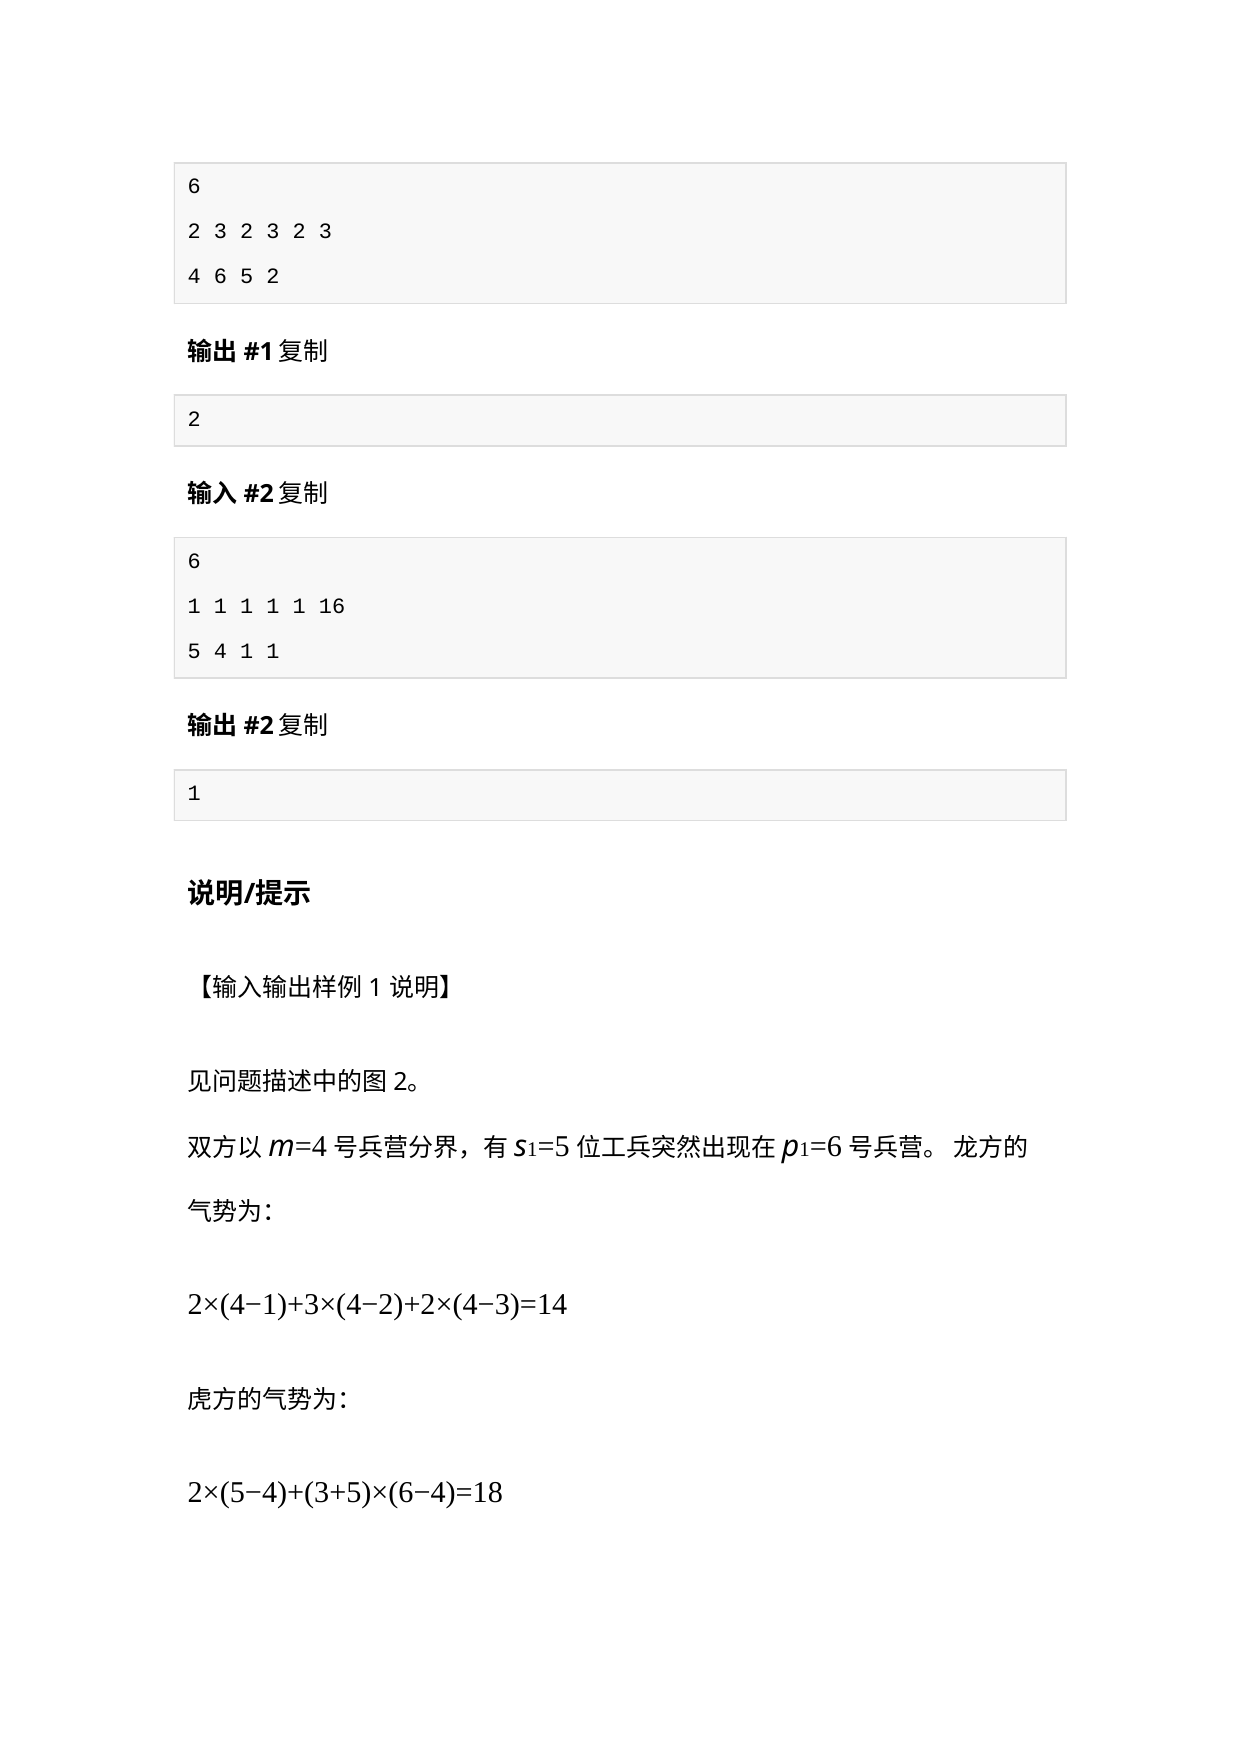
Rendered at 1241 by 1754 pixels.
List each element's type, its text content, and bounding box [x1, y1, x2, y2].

text 6 [175, 164, 1065, 204]
text 1 1 1 1 1 16 [175, 582, 1065, 624]
text 说明/提示 [187, 859, 1053, 924]
text 1 [175, 771, 1065, 820]
text 输出 #2复制 [187, 691, 1053, 756]
text 2×(5−4)+(3+5)×(6−4)=18 [187, 1459, 1053, 1524]
text 输出 #1复制 [187, 317, 1053, 382]
text 2 [175, 396, 1065, 445]
text 4 6 5 2 [175, 252, 1065, 303]
text 5 4 1 1 [175, 627, 1065, 677]
text 输入 #2复制 [187, 459, 1053, 524]
text 【输入输出样例 1 说明】 [187, 953, 1053, 1018]
text 虎方的气势为： [187, 1365, 1053, 1430]
text 6 [175, 538, 1065, 579]
text 2 3 2 3 2 3 [175, 207, 1065, 249]
text 见问题描述中的图 2。 双方以 m=4 号兵营分界，有 s1​=5 位工兵突然出现在 p1​=6 号兵营。 龙方的气势为： [187, 1047, 1053, 1242]
text 2×(4−1)+3×(4−2)+2×(4−3)=14 [187, 1271, 1053, 1336]
